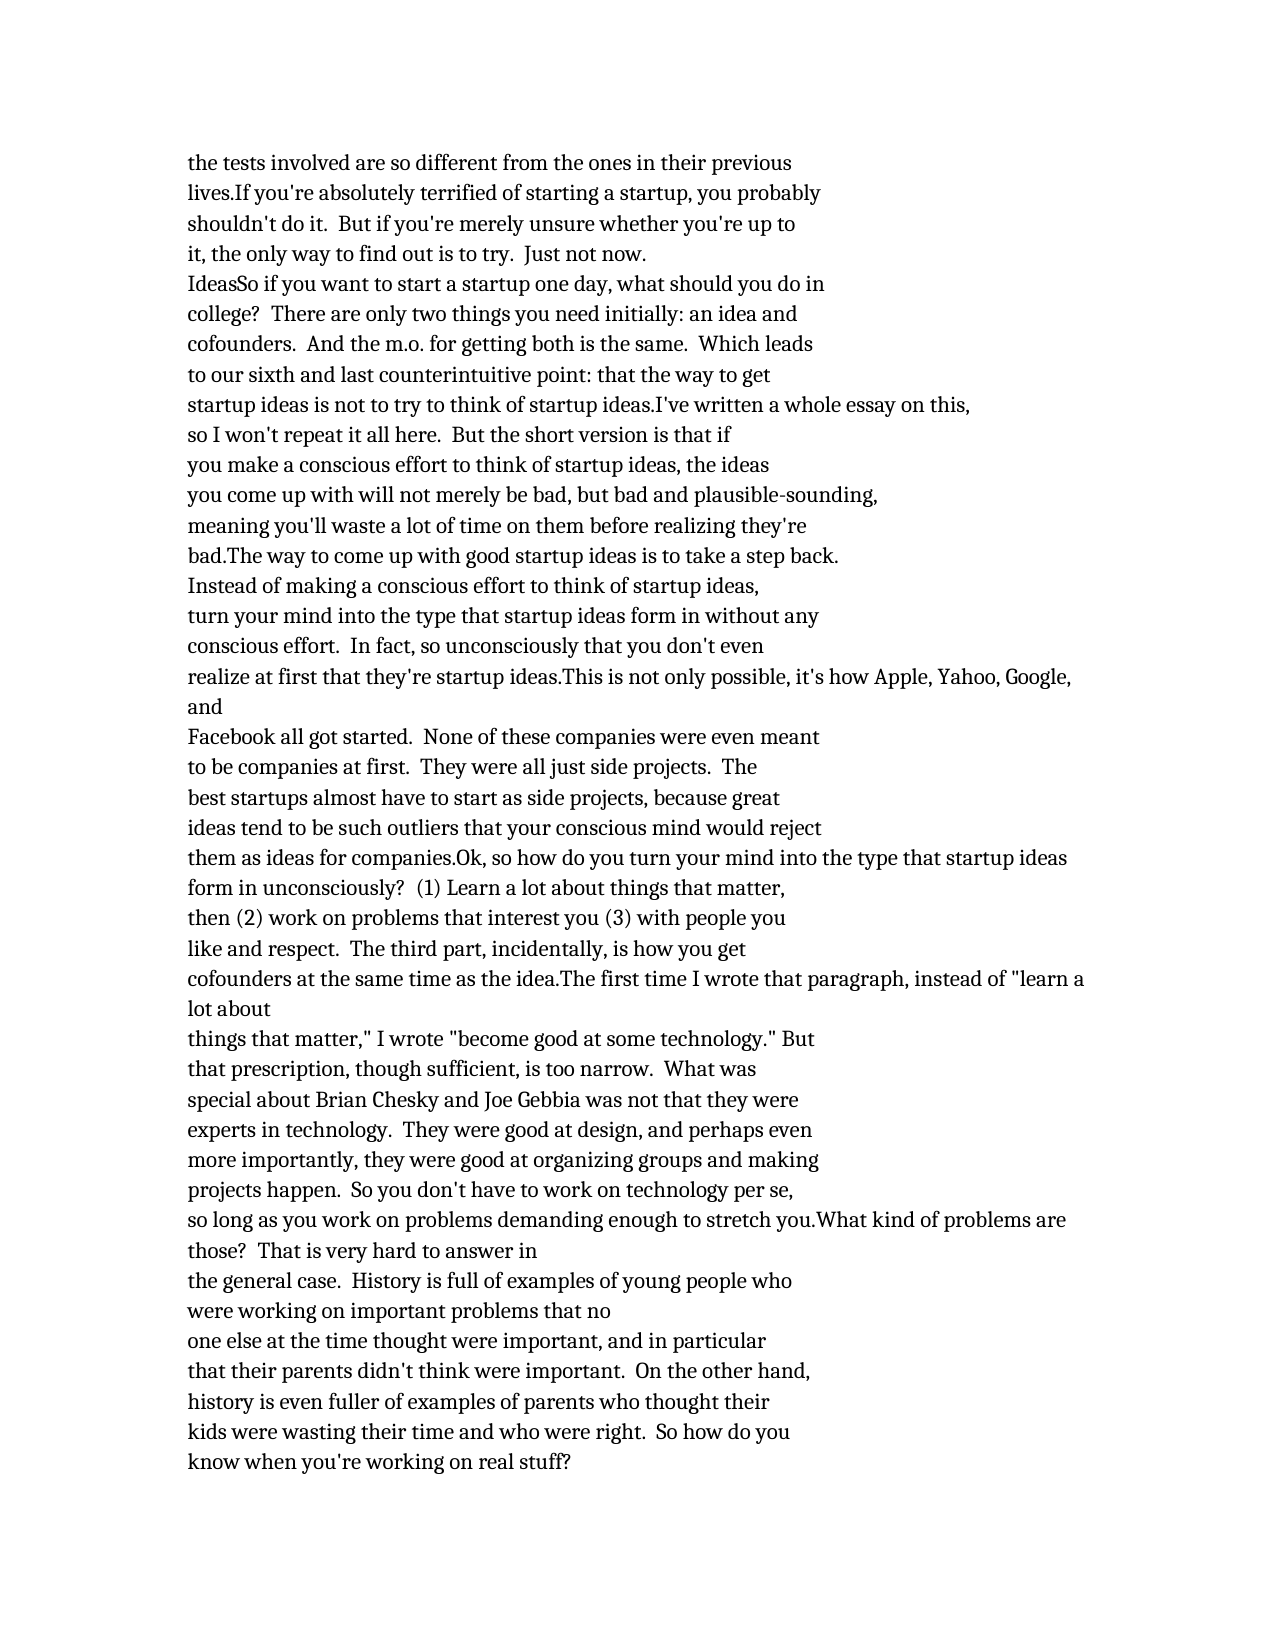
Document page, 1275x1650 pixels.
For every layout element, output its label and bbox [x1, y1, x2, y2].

text [187, 150, 1087, 1475]
